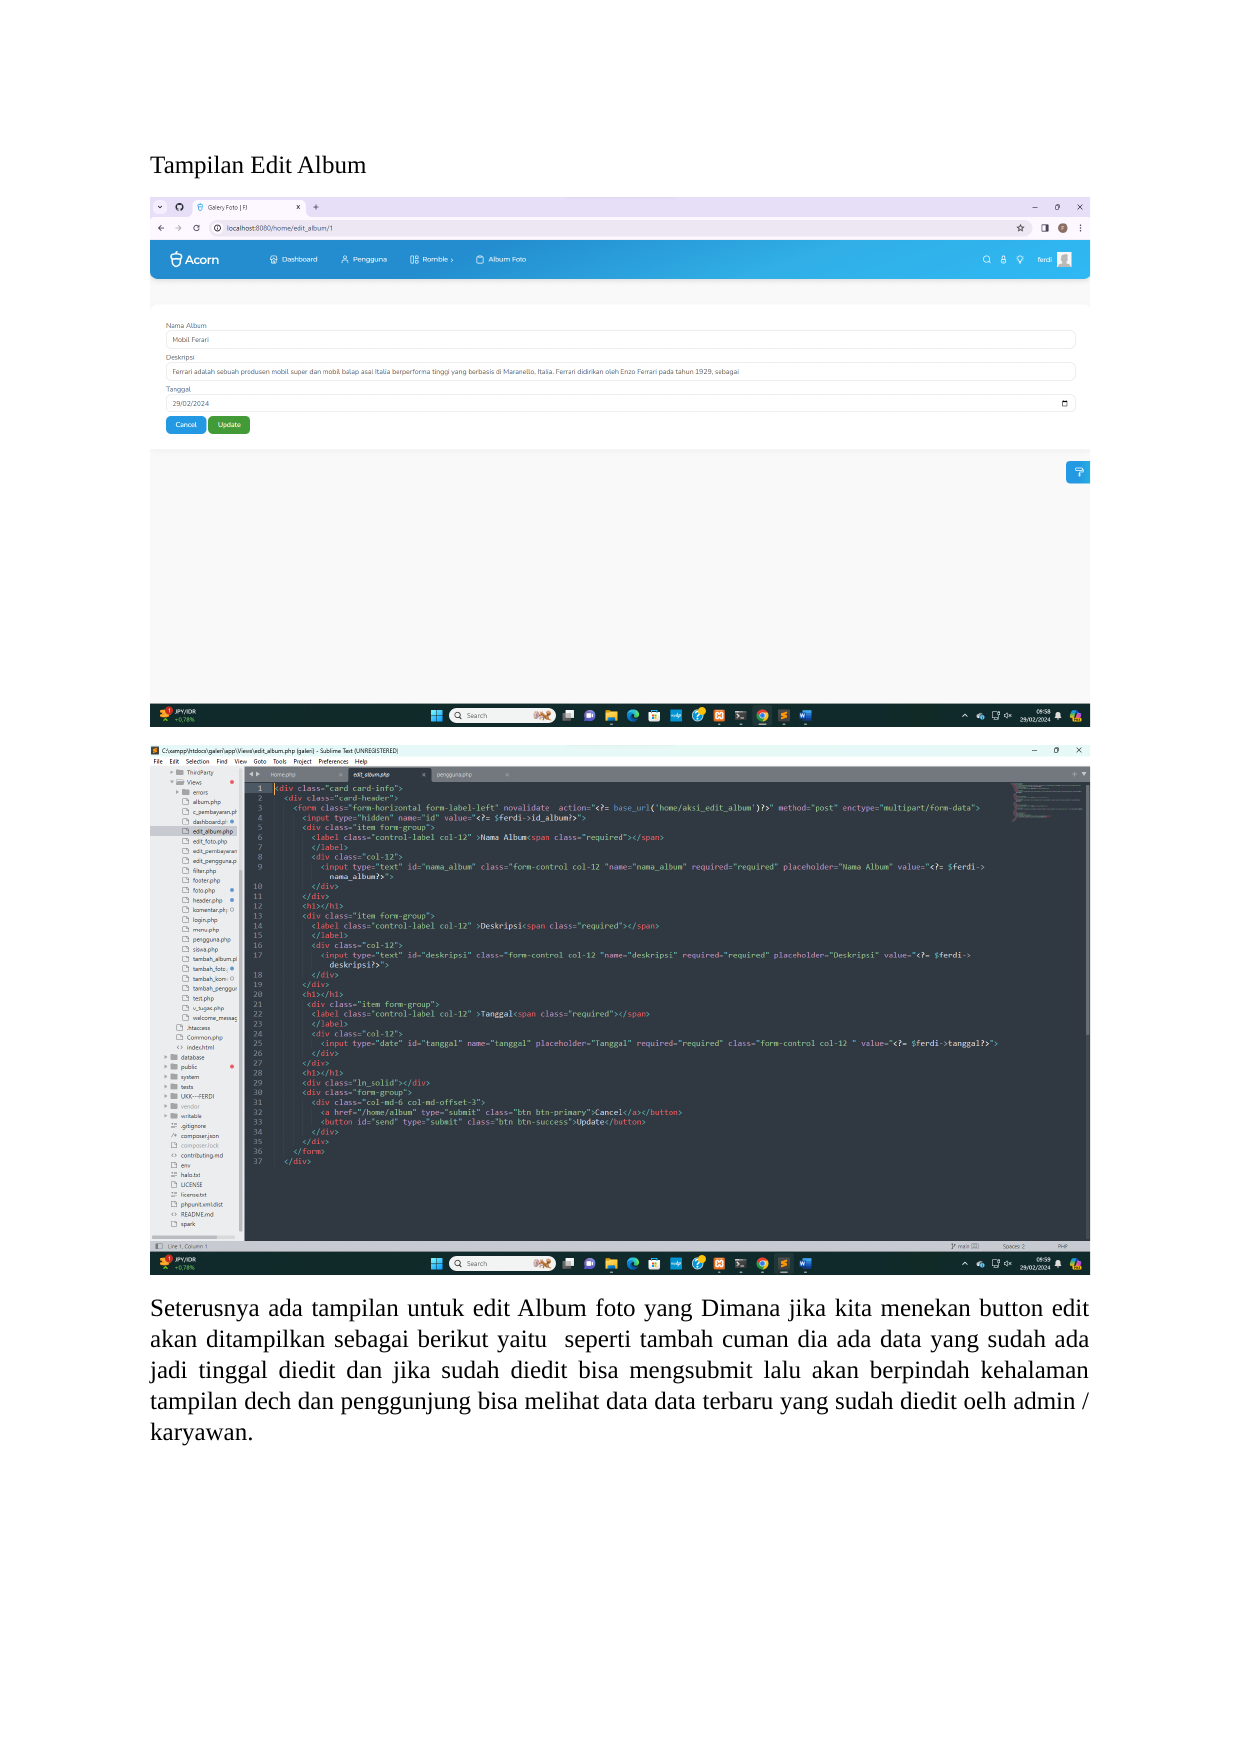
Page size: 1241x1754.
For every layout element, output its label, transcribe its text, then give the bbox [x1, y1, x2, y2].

picture [150, 745, 1091, 1275]
picture [150, 197, 1091, 727]
text Tampilan Edit Album [150, 150, 1090, 179]
text Seterusnya ada tampilan untuk edit Album foto yang Dimana jika kita menekan button edit akan ditampilkan sebagai berikut yaitu seperti tambah cuman dia ada data yang sudah ada jadi tinggal diedit dan jika sudah diedit bisa mengsubmit lalu akan berpindah kehalaman tampilan dech dan penggunjung bisa melihat data data terbaru yang sudah diedit oelh admin / karyawan. [150, 1293, 1090, 1446]
